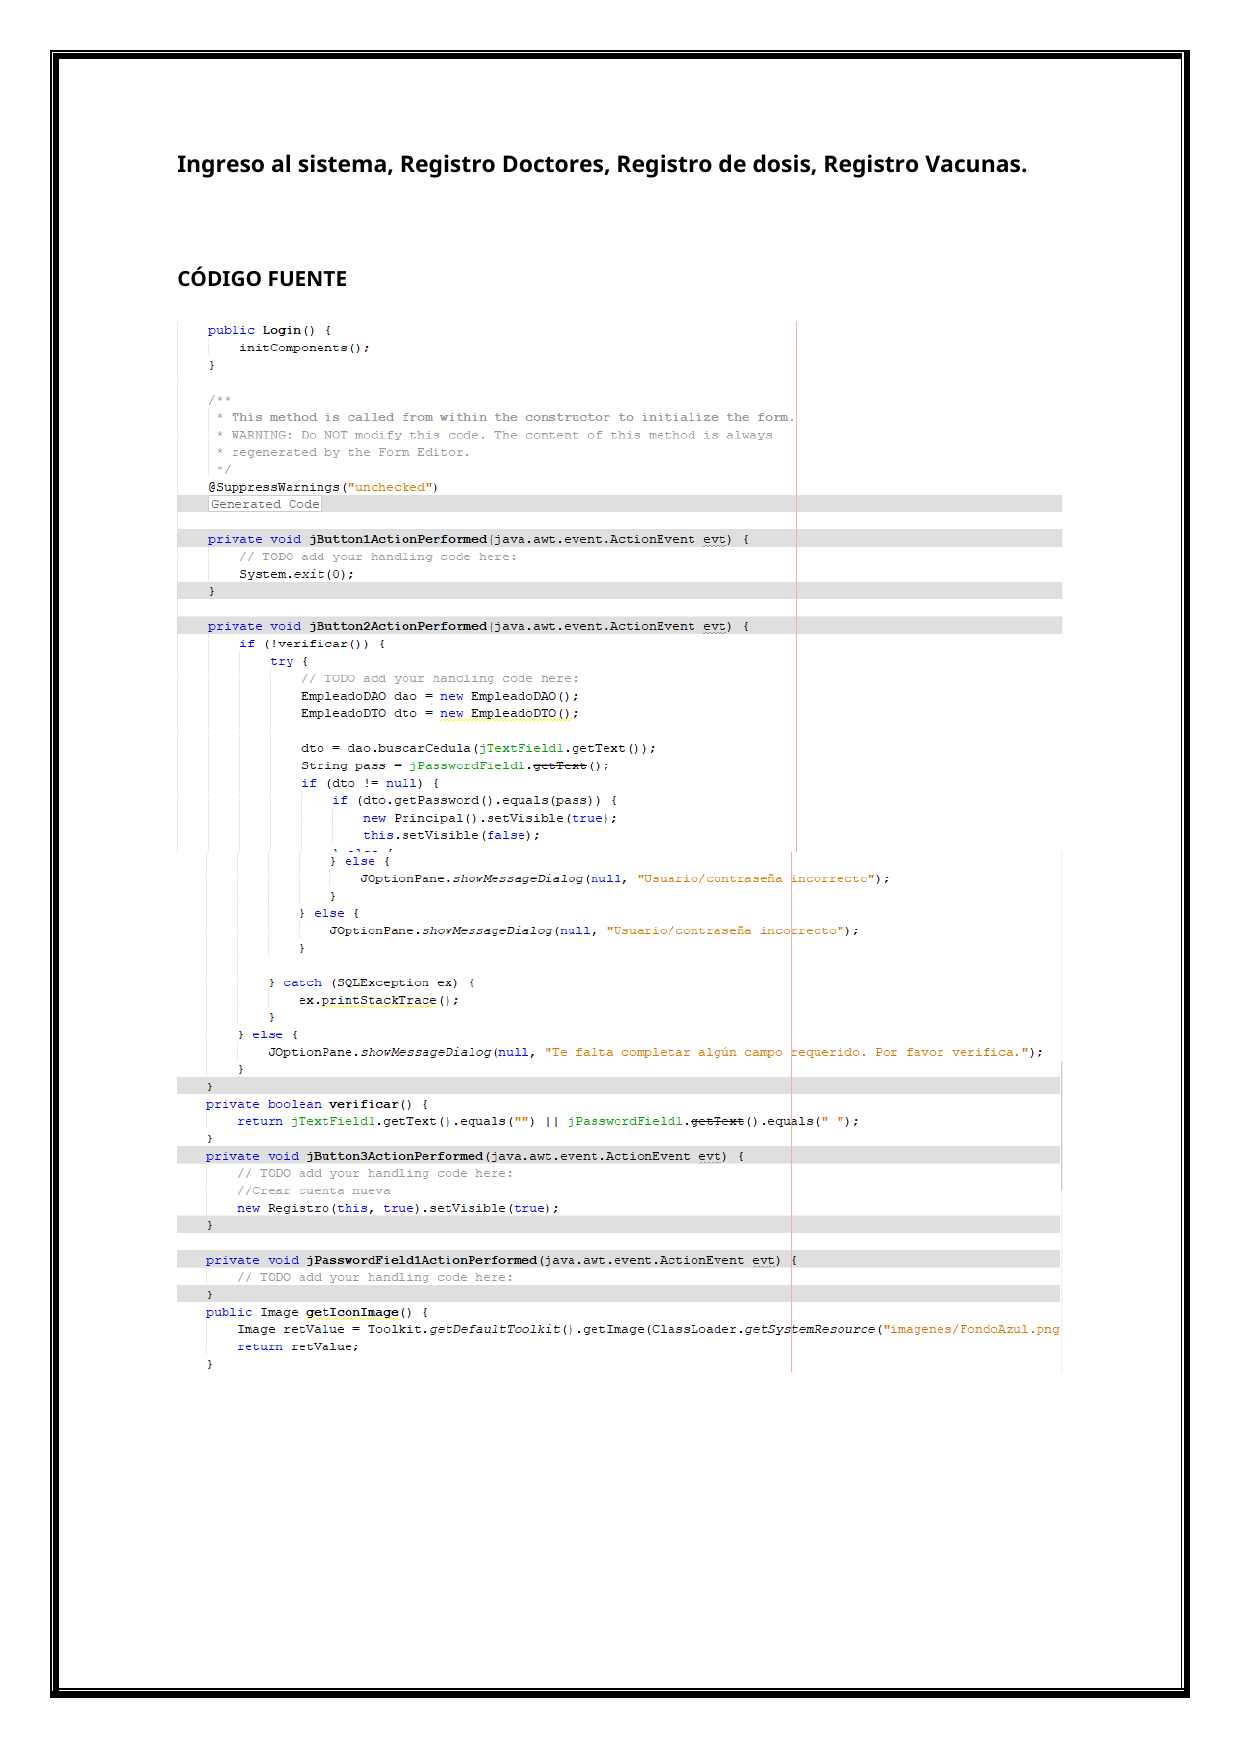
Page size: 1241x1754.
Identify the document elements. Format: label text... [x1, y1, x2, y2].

text Ingreso al sistema, Registro Doctores, Registro de dosis, Registro Vacunas. [177, 148, 1063, 179]
text CÓDIGO FUENTE [177, 264, 1063, 293]
picture [177, 321, 1063, 1372]
